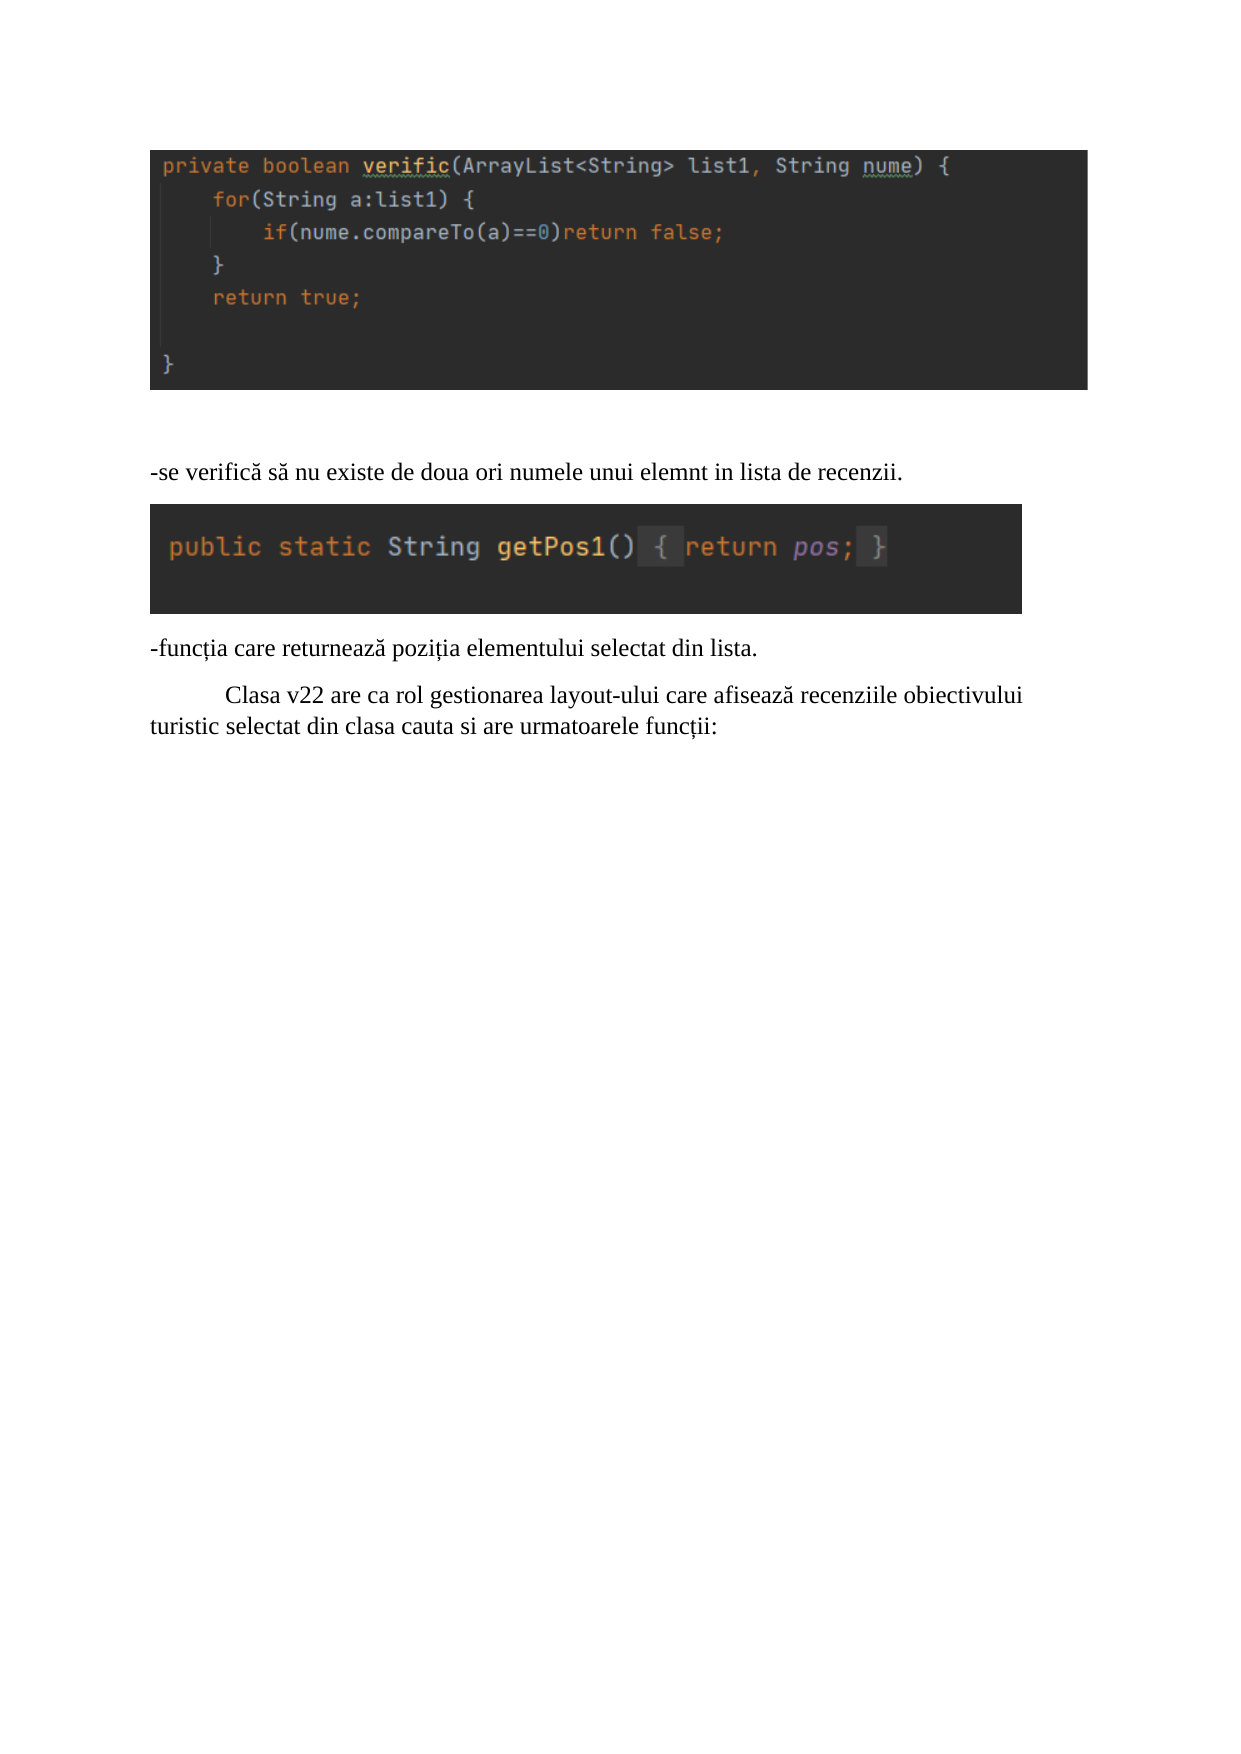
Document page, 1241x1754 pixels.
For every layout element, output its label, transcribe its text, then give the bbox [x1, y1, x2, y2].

text -funcția care returnează poziția elementului selectat din lista. [150, 633, 1090, 661]
picture [150, 150, 1088, 390]
text -se verifică să nu existe de doua ori numele unui elemnt in lista de recenzii. [150, 457, 1090, 485]
text Clasa v22 are ca rol gestionarea layout-ului care afisează recenziile obiectivului turistic selectat din clasa cauta si are urmatoarele funcții: [150, 680, 1090, 740]
picture [150, 504, 1022, 614]
